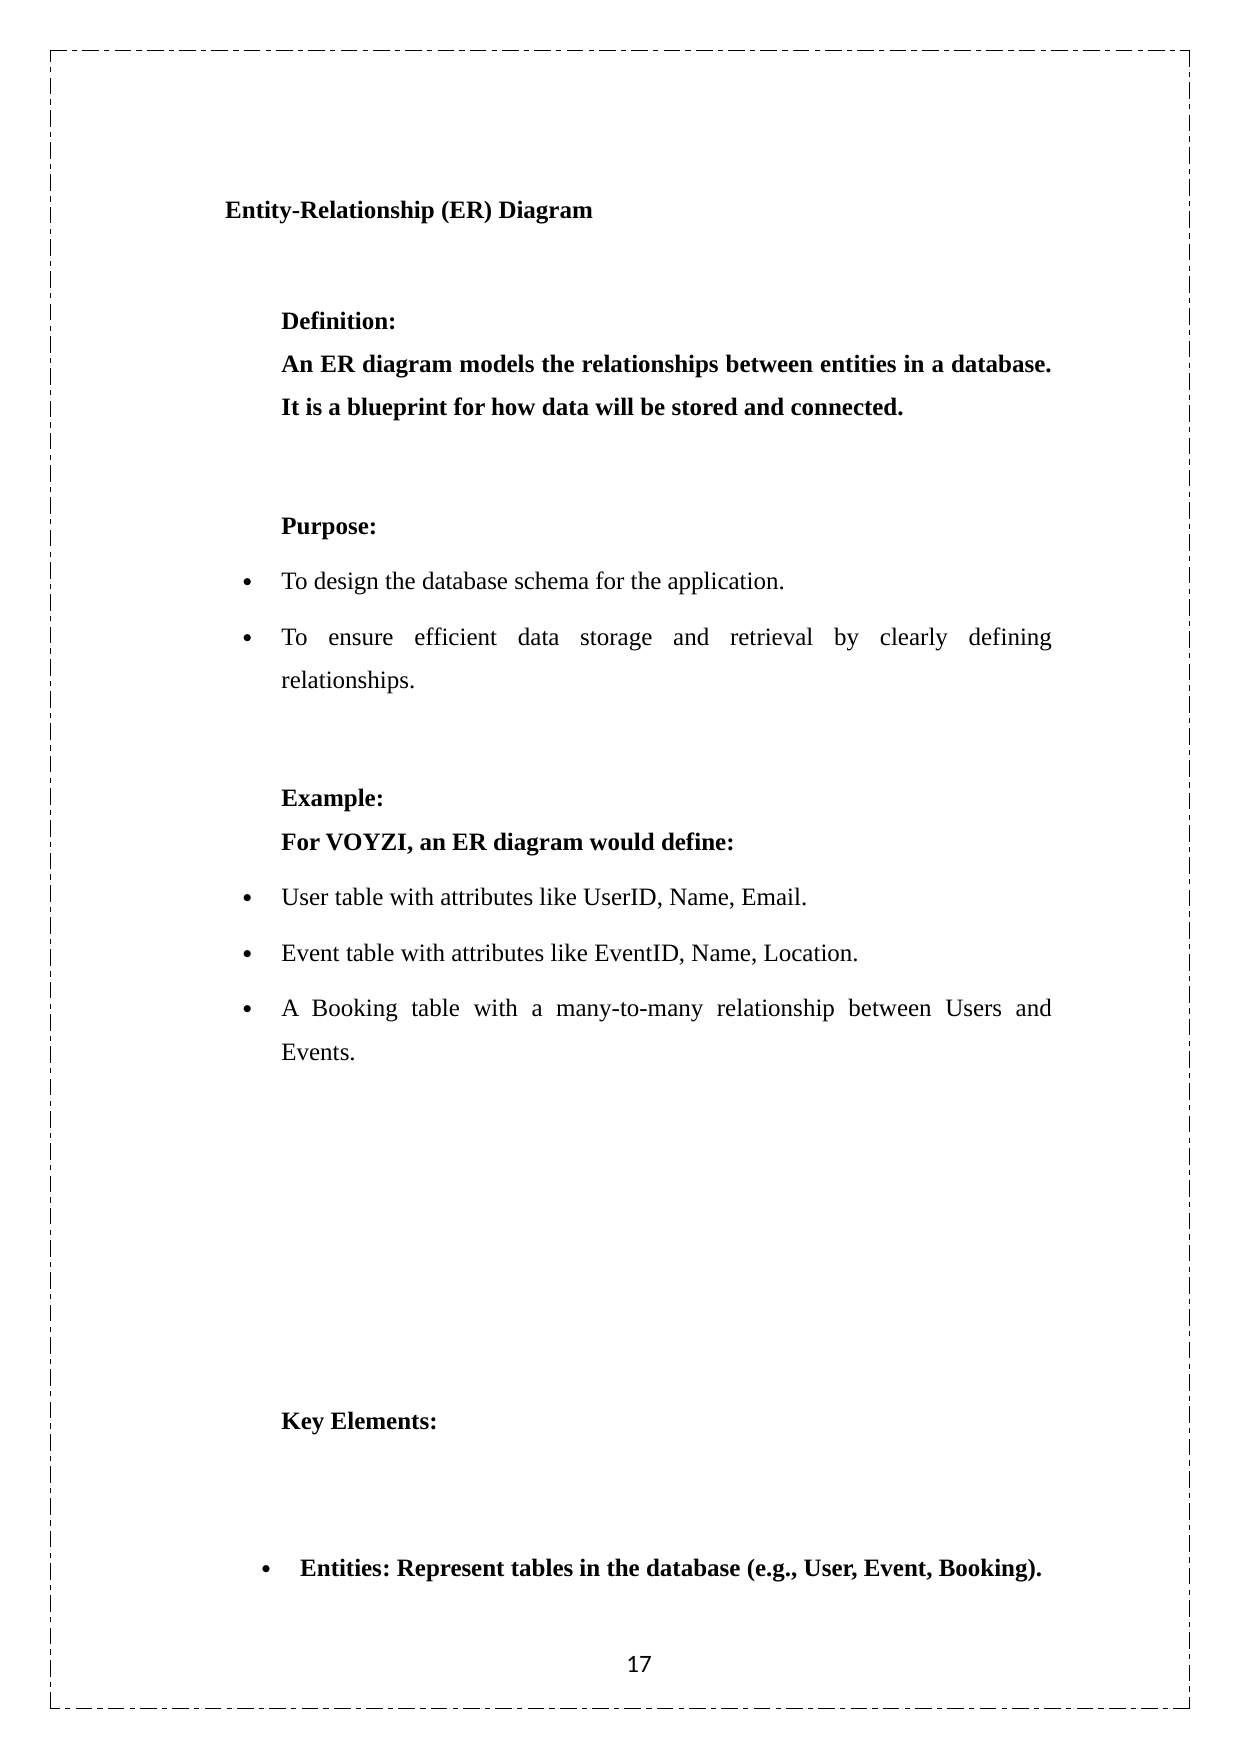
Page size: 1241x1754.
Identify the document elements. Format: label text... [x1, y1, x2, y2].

subtitle Entities: Represent tables in the database (e.g., User, Event, Booking). [262, 1553, 1053, 1582]
subtitle Entity-Relationship (ER) Diagram [225, 195, 1053, 223]
list A Booking table with a many-to-many relationship between Users and Events. [244, 993, 1053, 1065]
list To ensure efficient data storage and retrieval by clearly defining relationships. [244, 622, 1053, 694]
list To design the database schema for the application. [244, 566, 1053, 595]
list User table with attributes like UserID, Name, Email. [244, 882, 1053, 911]
subtitle Definition: An ER diagram models the relationships between entities in a database. It is a blueprint for how data will be stored and connected. [281, 306, 1053, 421]
subtitle Key Elements: [281, 1406, 1053, 1435]
subtitle Example: For VOYZI, an ER diagram would define: [281, 783, 1053, 855]
list Event table with attributes like EventID, Name, Location. [244, 938, 1053, 967]
subtitle Purpose: [281, 511, 1053, 539]
